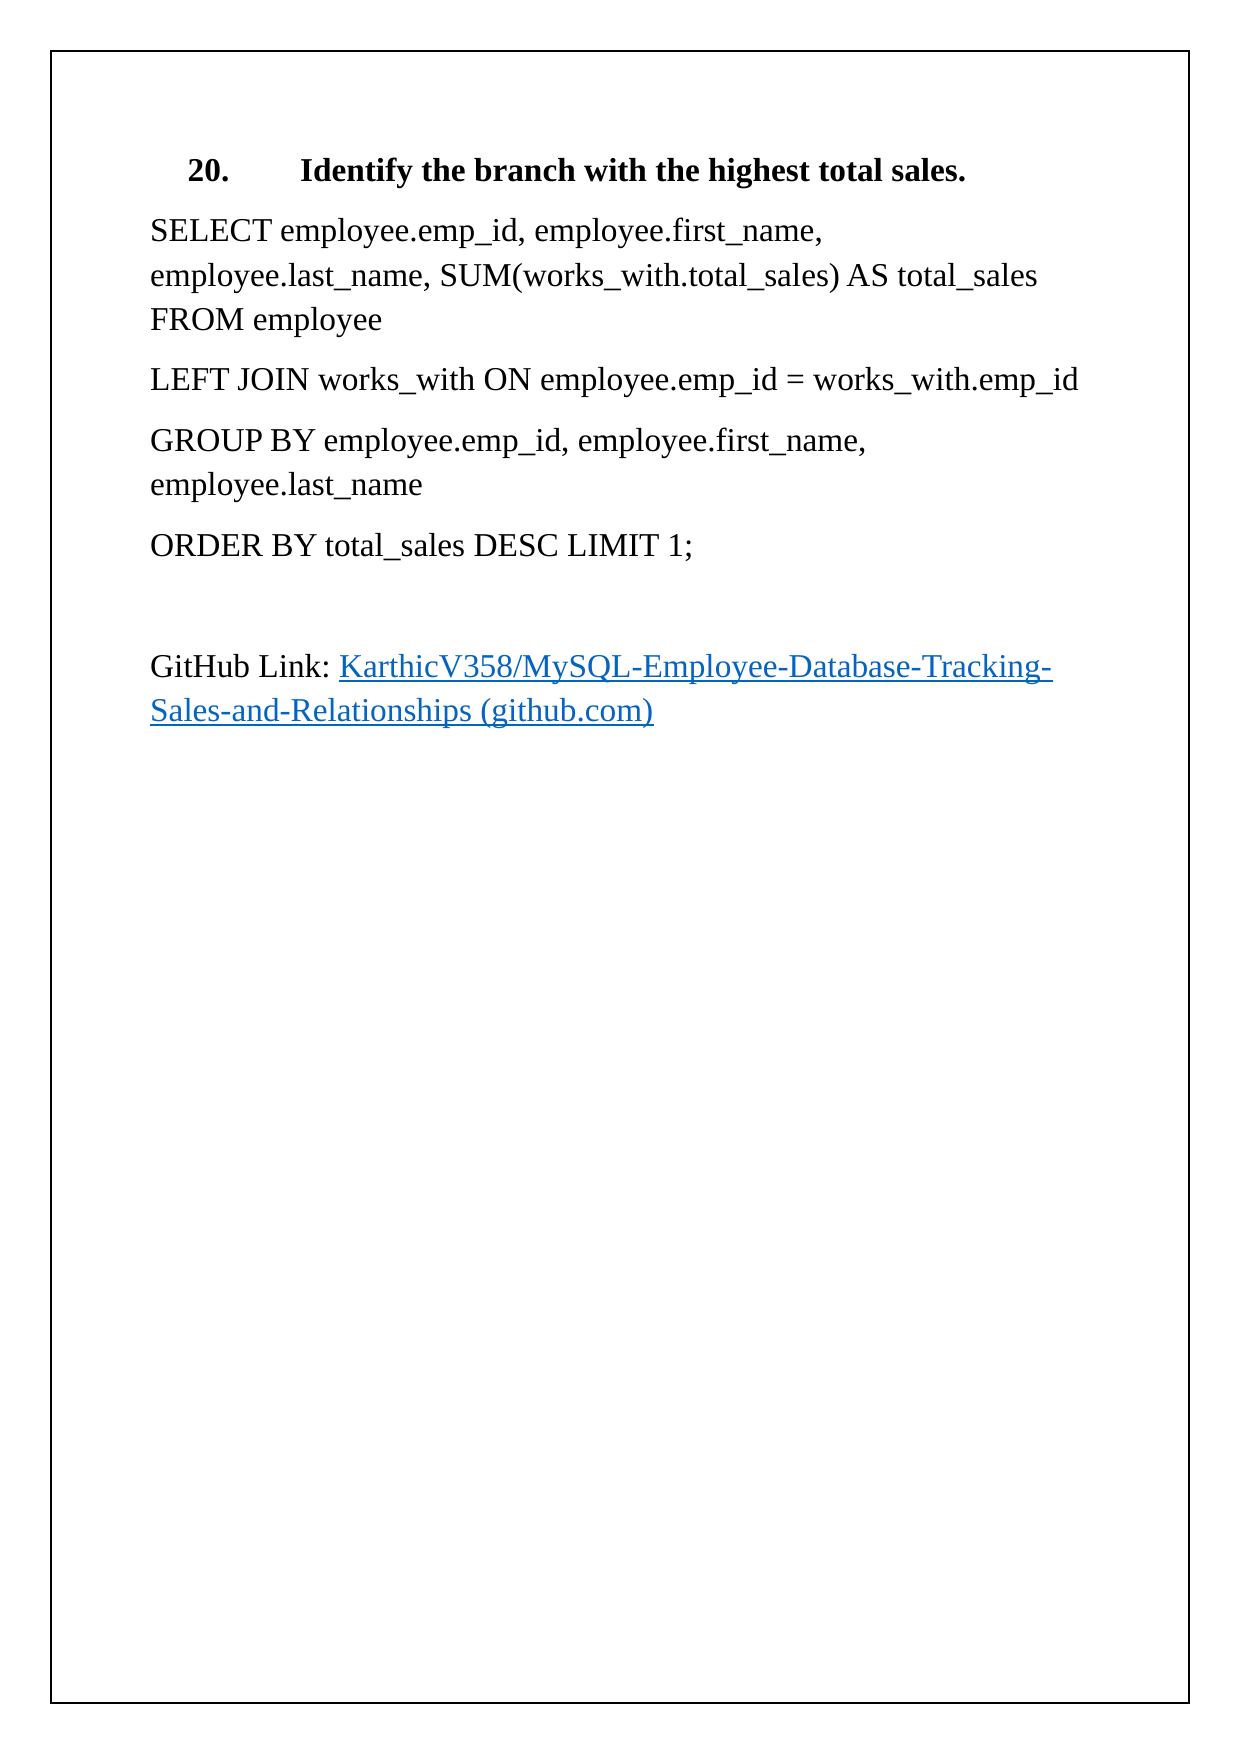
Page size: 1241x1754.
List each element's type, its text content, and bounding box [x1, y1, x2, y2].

text GROUP BY employee.emp_id, employee.first_name, employee.last_name [150, 420, 1090, 503]
text SELECT employee.emp_id, employee.first_name, employee.last_name, SUM(works_with.total_sales) AS total_sales FROM employee [150, 211, 1090, 337]
list Identify the branch with the highest total sales. [187, 150, 1090, 188]
text LEFT JOIN works_with ON employee.emp_id = works_with.emp_id [150, 359, 1090, 398]
text ORDER BY total_sales DESC LIMIT 1; [150, 525, 1090, 563]
text GitHub Link: KarthicV358/MySQL-Employee-Database-Tracking-Sales-and-Relationships (github.com) [150, 647, 1090, 729]
